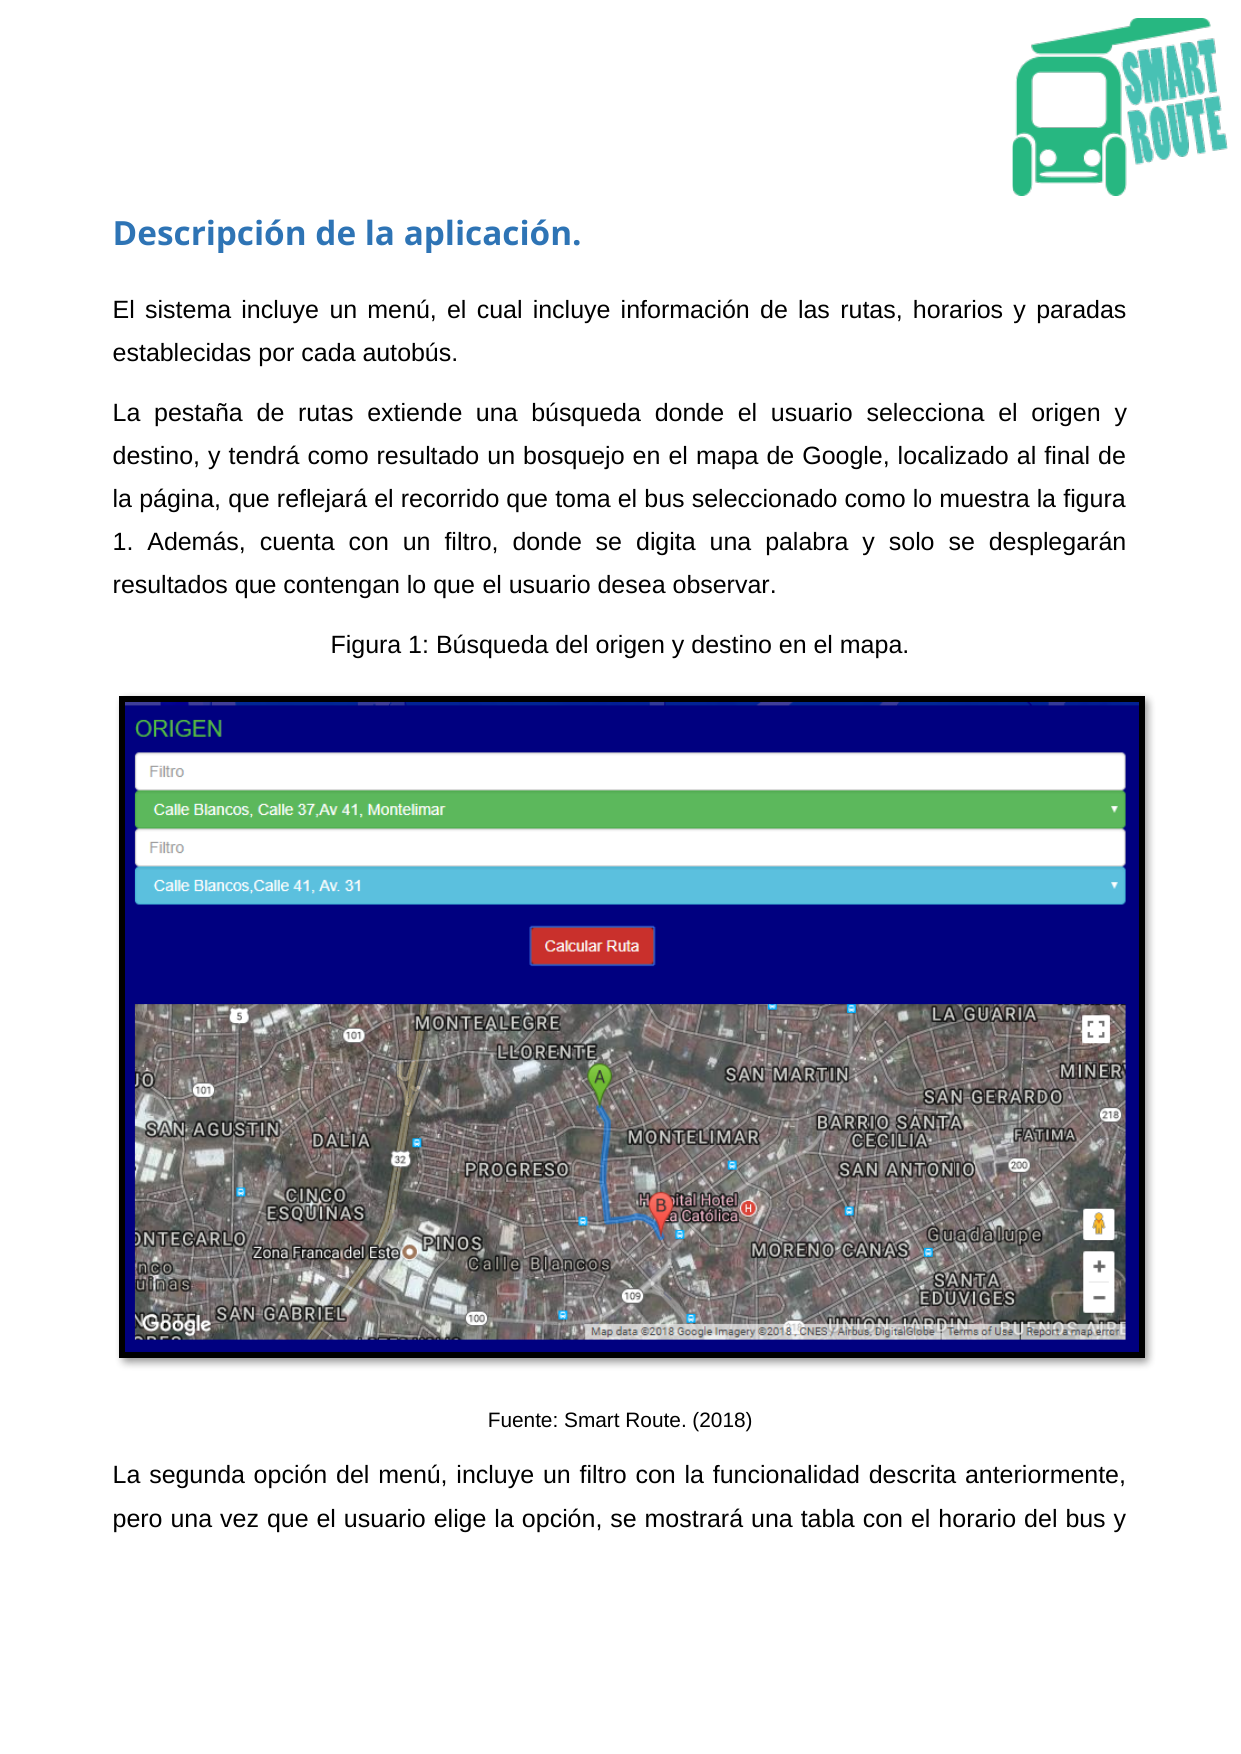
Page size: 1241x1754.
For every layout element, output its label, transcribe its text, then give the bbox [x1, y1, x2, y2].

text Figura 1: Búsqueda del origen y destino en el mapa. [112, 630, 1128, 658]
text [112, 1460, 1128, 1532]
text Descripción de la aplicación. [112, 210, 1128, 255]
text El sistema incluye un menú, el cual incluye información de las rutas, horarios y paradas establecidas por cada autobús. [112, 294, 1128, 366]
text La pestaña de rutas extiende una búsqueda donde el usuario selecciona el origen y destino, y tendrá como resultado un bosquejo en el mapa de Google, localizado al final de la página, que reflejará el recorrido que toma el bus seleccionado como lo muestra la figura 1. Además, cuenta con un filtro, donde se digita una palabra y solo se desplegarán resultados que contengan lo que el usuario desea observar. [112, 397, 1128, 599]
picture [125, 702, 1139, 1352]
picture [1012, 18, 1228, 196]
text Fuente: Smart Route. (2018) [112, 1408, 1128, 1432]
